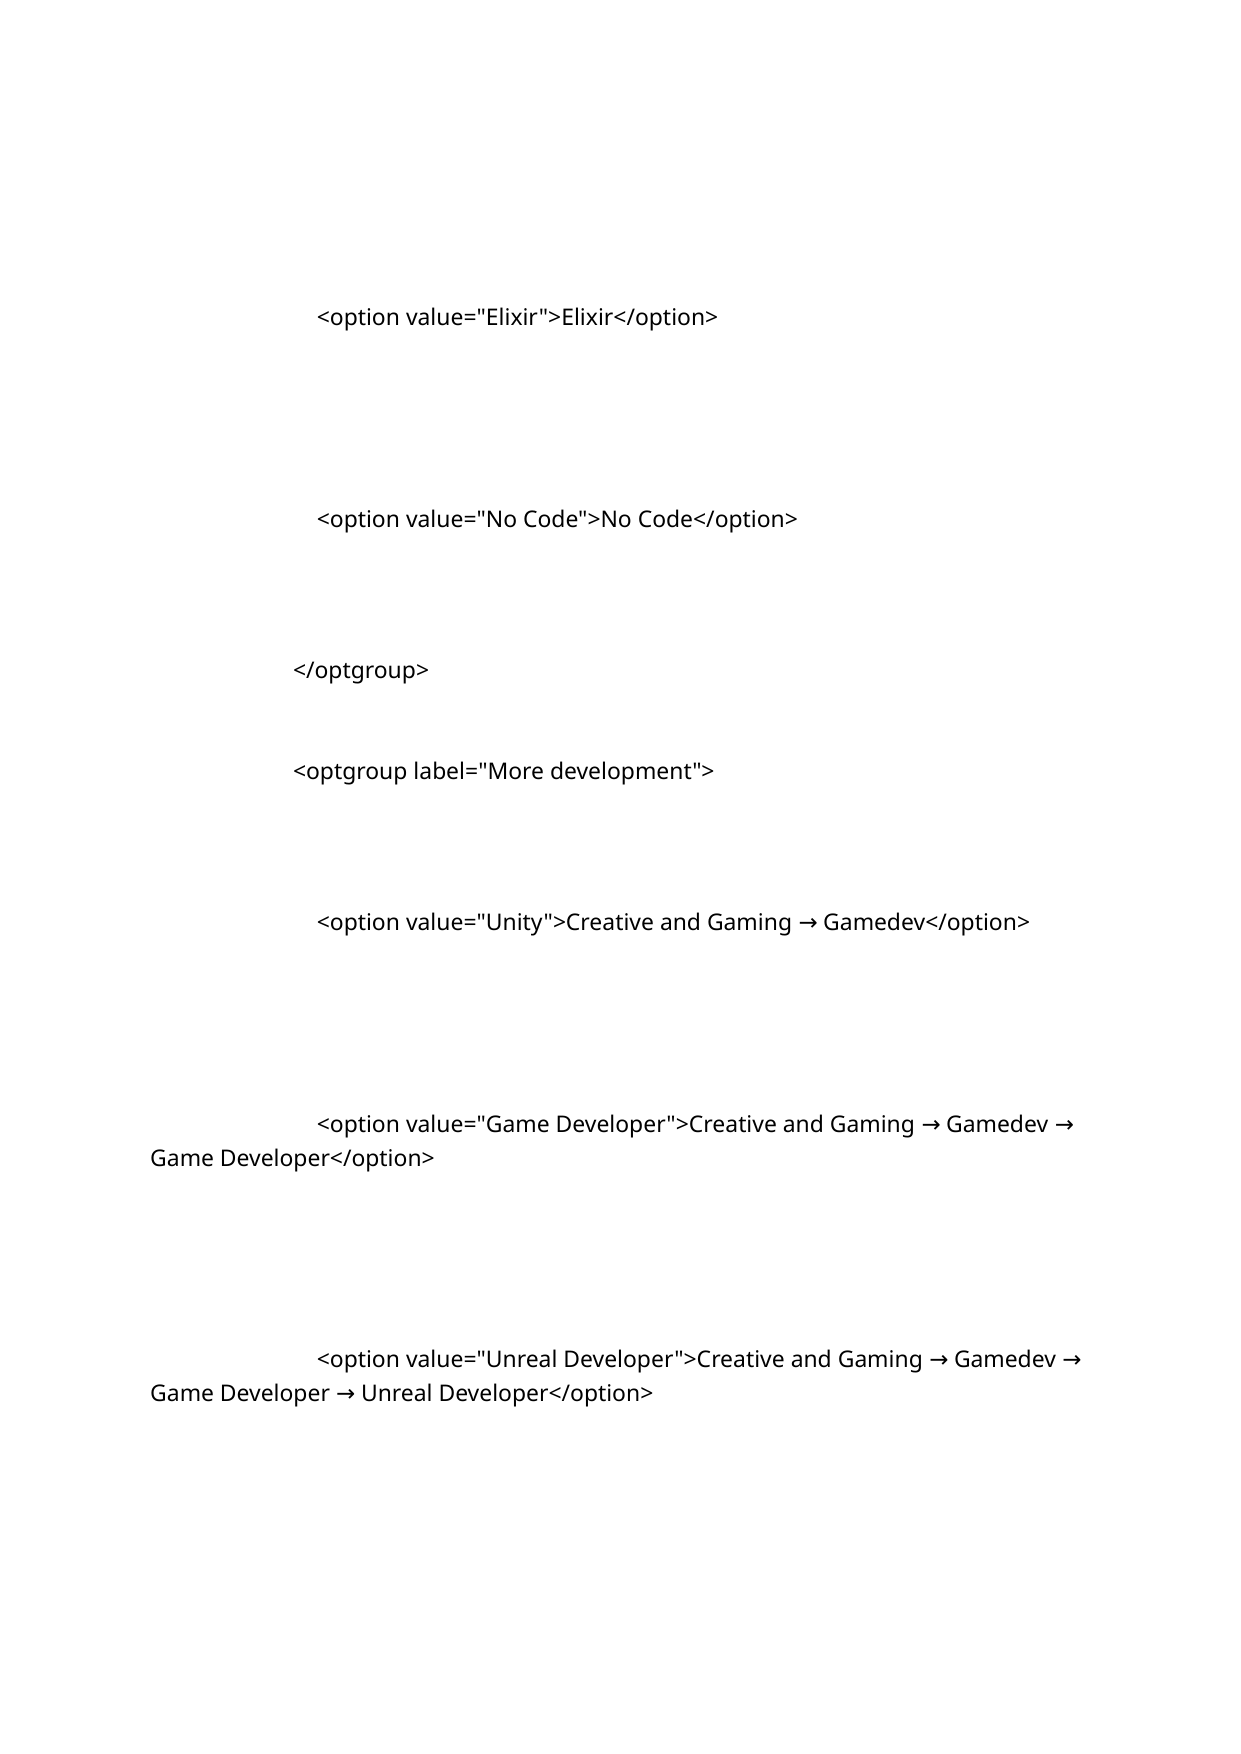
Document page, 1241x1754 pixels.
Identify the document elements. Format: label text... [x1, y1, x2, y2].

text <option value="No Code">No Code</option> [150, 503, 1090, 534]
text </optgroup> [150, 654, 1090, 685]
text <optgroup label="More development"> [150, 755, 1090, 786]
text <option value="Game Developer">Creative and Gaming → Gamedev → Game Developer</option> [150, 1108, 1090, 1173]
text <option value="Unreal Developer">Creative and Gaming → Gamedev → Game Developer → Unreal Developer</option> [150, 1343, 1090, 1408]
text <option value="Unity">Creative and Gaming → Gamedev</option> [150, 906, 1090, 937]
text <option value="Elixir">Elixir</option> [150, 301, 1090, 332]
